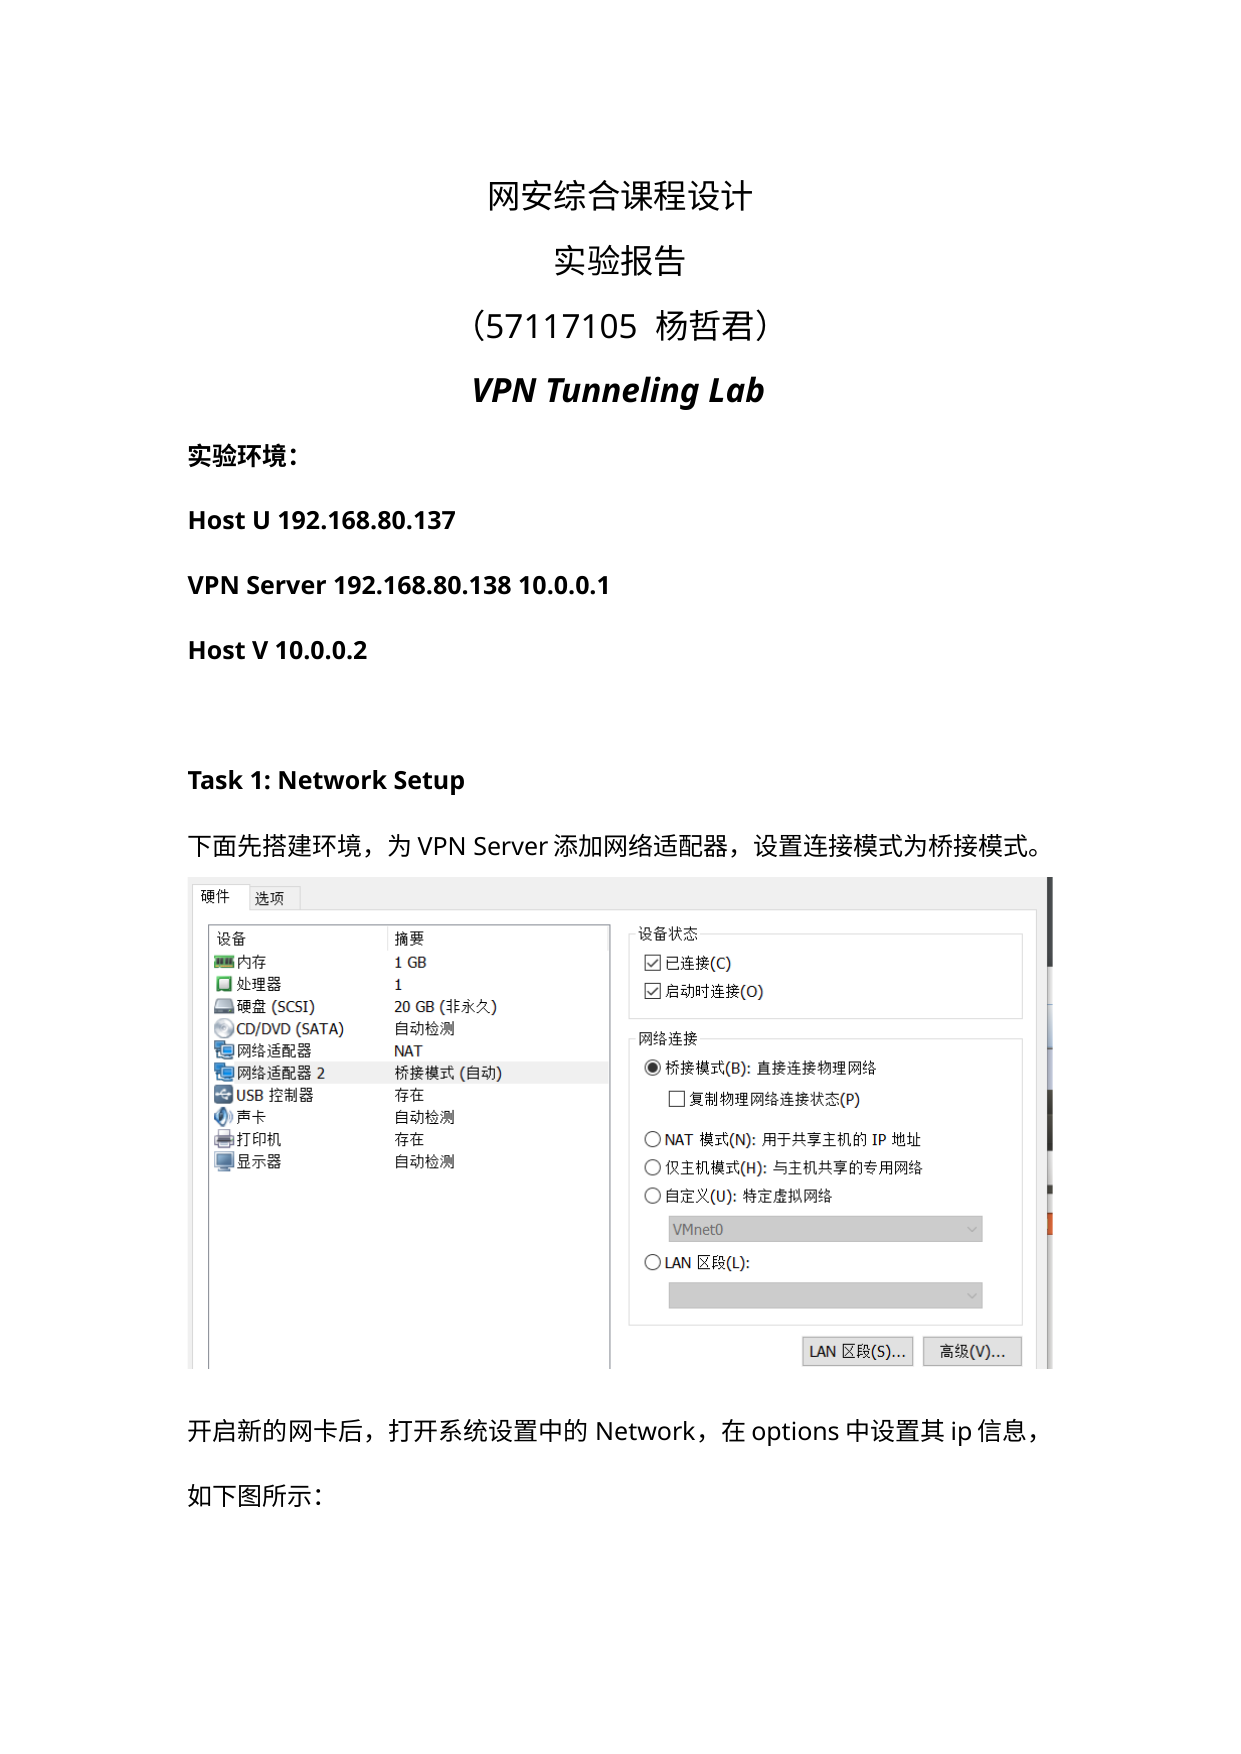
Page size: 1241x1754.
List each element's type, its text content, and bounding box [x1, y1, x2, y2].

text 开启新的网卡后，打开系统设置中的Network，在options中设置其ip信息，如下图所示： [187, 1397, 1053, 1527]
text 实验报告 [187, 227, 1053, 292]
text （57117105 杨哲君） [187, 292, 1053, 357]
text Host U 192.168.80.137 [187, 487, 1053, 552]
text 实验环境： [187, 422, 1053, 487]
text VPN Tunneling Lab [187, 357, 1053, 422]
text Host V 10.0.0.2 [187, 617, 1053, 682]
text 下面先搭建环境，为VPN Server添加网络适配器，设置连接模式为桥接模式。 [187, 812, 1053, 877]
picture [187, 877, 1053, 1369]
text 网安综合课程设计 [187, 162, 1053, 227]
text VPN Server 192.168.80.138 10.0.0.1 [187, 552, 1053, 617]
text Task 1: Network Setup [187, 747, 1053, 812]
